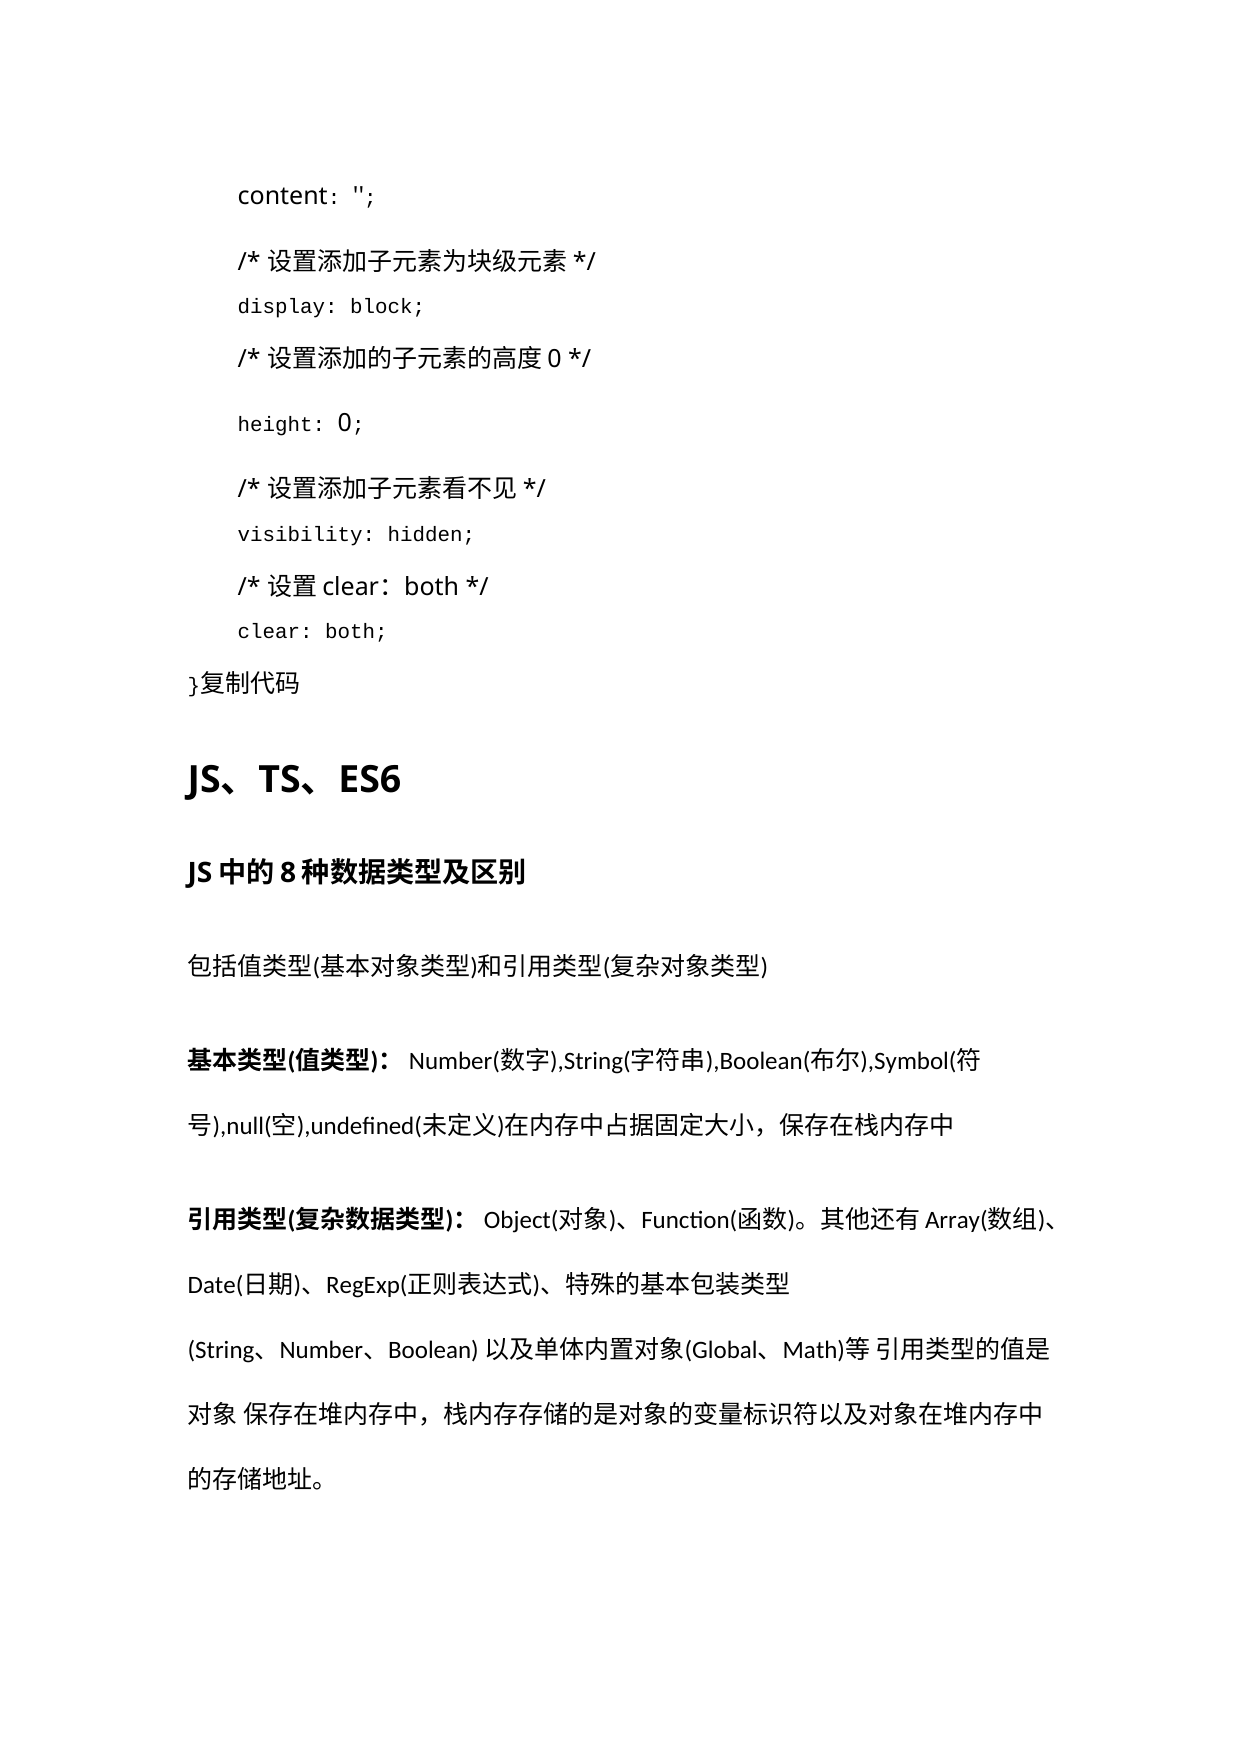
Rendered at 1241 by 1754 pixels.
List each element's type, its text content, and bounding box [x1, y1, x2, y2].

text height: 0; [187, 389, 1053, 454]
text }复制代码 [187, 649, 1053, 714]
text visibility: hidden; [187, 519, 1053, 552]
subtitle JS中的8种数据类型及区别 [187, 838, 1053, 903]
text /* 设置添加的子元素的高度0 */ [187, 324, 1053, 389]
text display: block; [187, 292, 1053, 324]
subtitle JS、TS、ES6 [187, 744, 1053, 809]
text /* 设置添加子元素看不见 */ [187, 454, 1053, 519]
text /* 设置clear：both */ [187, 552, 1053, 617]
text 基本类型(值类型)： Number(数字),String(字符串),Boolean(布尔),Symbol(符号),null(空),undefined(未定义)在内存中占据固定大小，保存在栈内存中 [187, 1026, 1053, 1156]
text 引用类型(复杂数据类型)： Object(对象)、Function(函数)。其他还有Array(数组)、Date(日期)、RegExp(正则表达式)、特殊的基本包装类型(String、Number、Boolean) 以及单体内置对象(Global、Math)等 引用类型的值是对象 保存在堆内存中，栈内存存储的是对象的变量标识符以及对象在堆内存中的存储地址。 [187, 1185, 1053, 1510]
text clear: both; [187, 617, 1053, 649]
text content: ''; [187, 162, 1053, 227]
text 包括值类型(基本对象类型)和引用类型(复杂对象类型) [187, 932, 1053, 997]
text /* 设置添加子元素为块级元素 */ [187, 227, 1053, 292]
